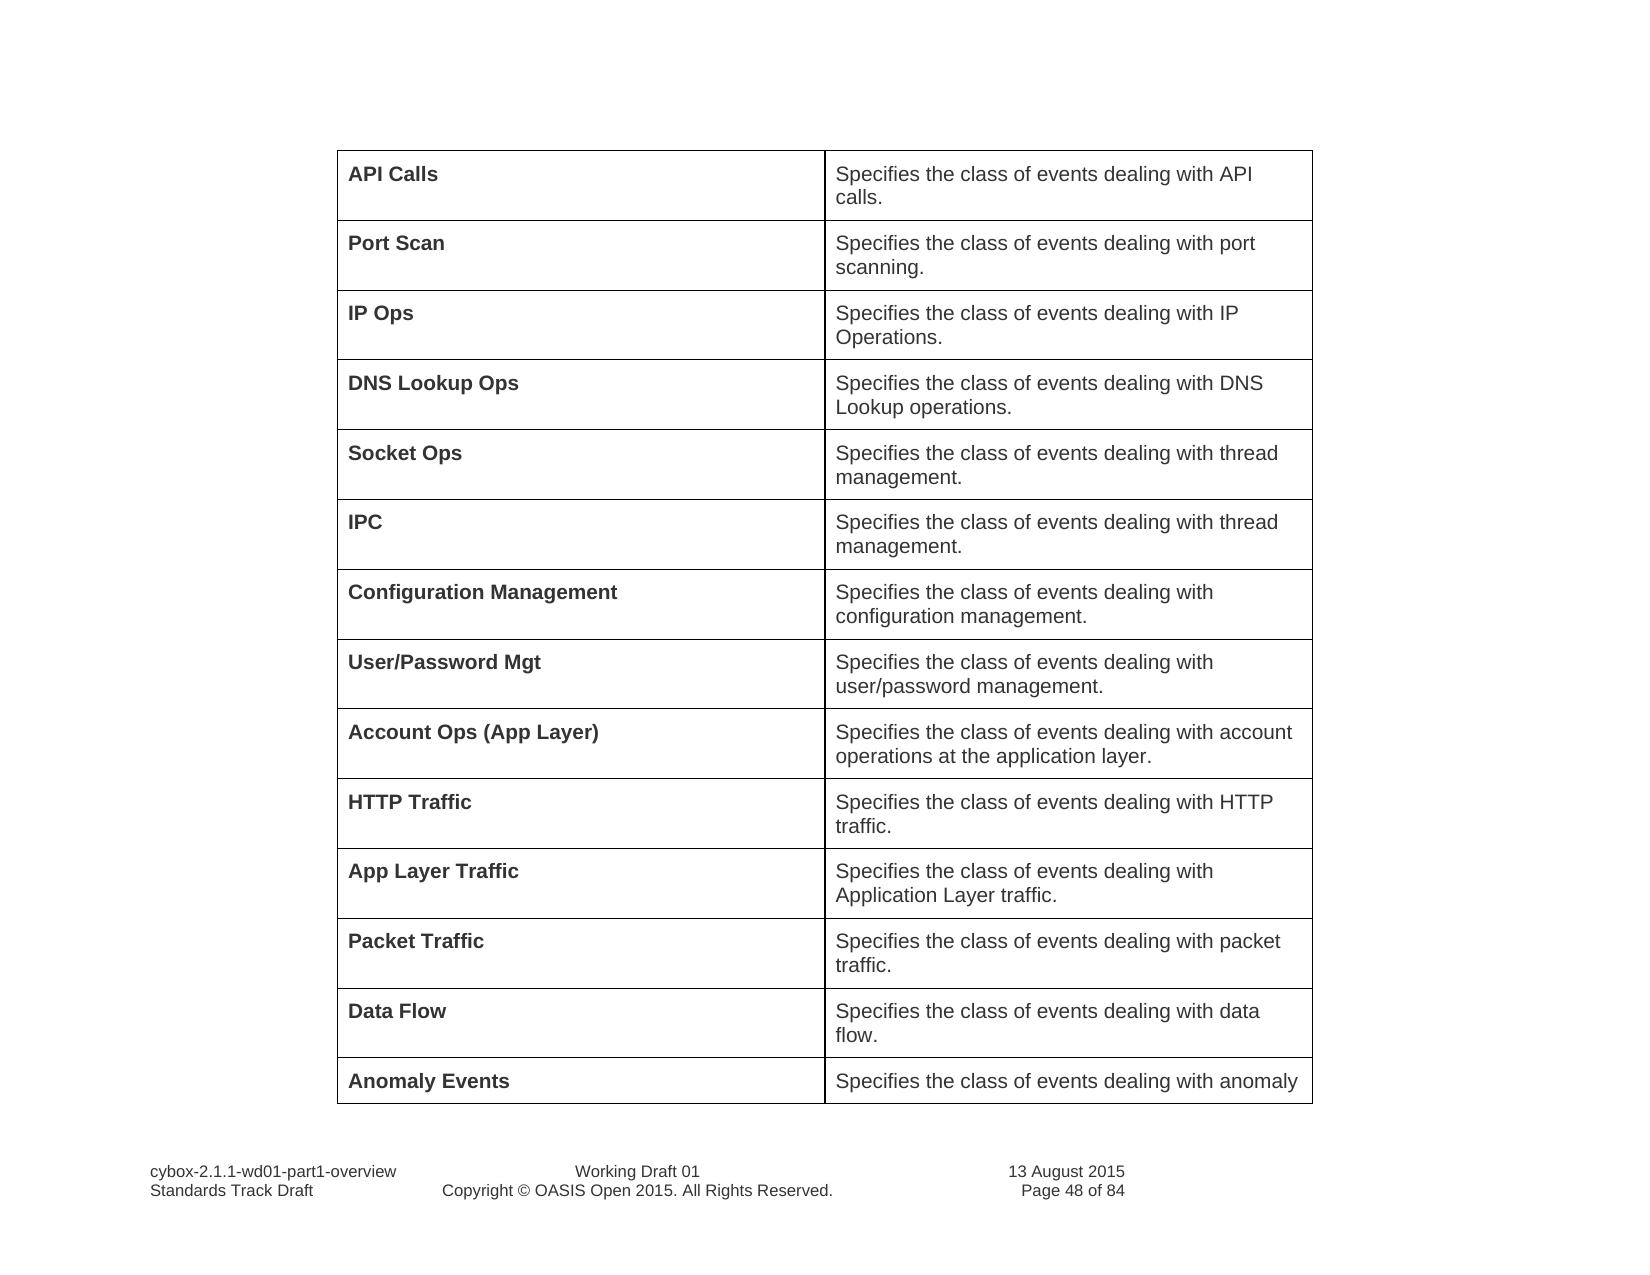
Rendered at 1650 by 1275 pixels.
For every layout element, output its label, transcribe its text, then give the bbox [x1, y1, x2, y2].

table_cell Packet Traffic [338, 919, 824, 987]
table_cell Anomaly Events [338, 1058, 824, 1103]
table_cell Port Scan [338, 221, 824, 289]
table_cell Specifies the class of events dealing with API calls. [826, 151, 1312, 220]
table_cell API Calls [338, 151, 824, 220]
table_cell Specifies the class of events dealing with DNS Lookup operations. [826, 360, 1312, 429]
table_cell User/Password Mgt [338, 640, 824, 708]
table_cell Specifies the class of events dealing with data flow. [826, 989, 1312, 1057]
table_cell DNS Lookup Ops [338, 360, 824, 429]
table_cell Specifies the class of events dealing with Application Layer traffic. [826, 849, 1312, 918]
table_cell Specifies the class of events dealing with port scanning. [826, 221, 1312, 289]
table_cell Specifies the class of events dealing with account operations at the application layer. [826, 709, 1312, 778]
table_cell Account Ops (App Layer) [338, 709, 824, 778]
table_cell HTTP Traffic [338, 779, 824, 848]
table_cell Specifies the class of events dealing with user/password management. [826, 640, 1312, 708]
table_cell Socket Ops [338, 430, 824, 499]
table_cell App Layer Traffic [338, 849, 824, 918]
table_cell IPC [338, 500, 824, 569]
table_cell Specifies the class of events dealing with IP Operations. [826, 291, 1312, 359]
table_cell Configuration Management [338, 570, 824, 638]
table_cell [826, 1058, 1312, 1103]
table_cell IP Ops [338, 291, 824, 359]
table_cell Specifies the class of events dealing with HTTP traffic. [826, 779, 1312, 848]
table_cell Specifies the class of events dealing with thread management. [826, 500, 1312, 569]
table_cell Specifies the class of events dealing with thread management. [826, 430, 1312, 499]
table_cell Specifies the class of events dealing with configuration management. [826, 570, 1312, 638]
table_cell Data Flow [338, 989, 824, 1057]
table_cell Specifies the class of events dealing with packet traffic. [826, 919, 1312, 987]
